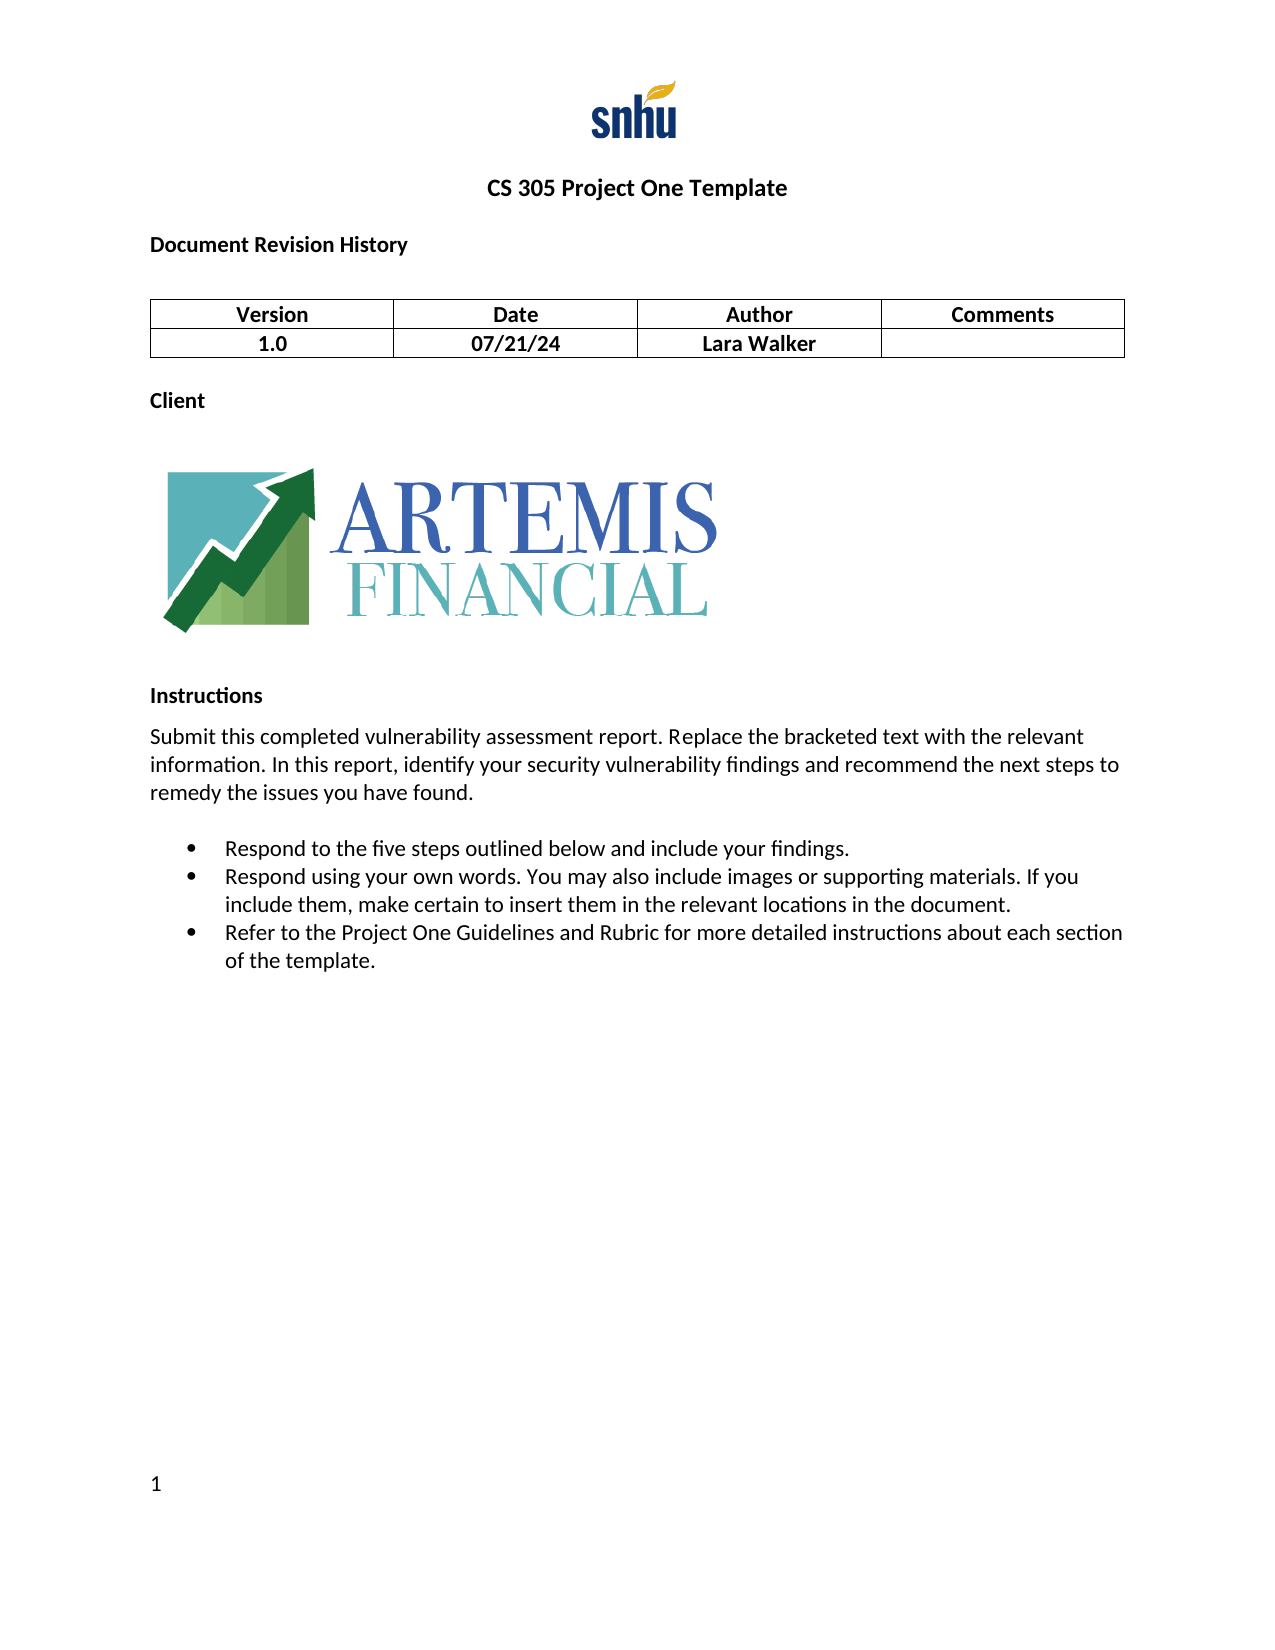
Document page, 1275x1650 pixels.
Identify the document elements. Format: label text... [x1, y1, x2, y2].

table_header Author [638, 300, 881, 328]
table_cell 07/21/24 [394, 329, 637, 357]
subtitle Client [150, 386, 1125, 414]
subtitle Document Revision History [150, 230, 1125, 258]
table_cell 1.0 [151, 329, 393, 357]
list Refer to the Project One Guidelines and Rubric for more detailed instructions about each section of the template. [187, 918, 1125, 974]
table_cell [882, 329, 1124, 357]
table_header Date [394, 300, 637, 328]
table_cell Lara Walker [638, 329, 881, 357]
picture [572, 75, 703, 147]
subtitle CS 305 Project One Template [150, 172, 1125, 202]
list Respond to the five steps outlined below and include your findings. [187, 834, 1125, 862]
table_header Version [151, 300, 393, 328]
subtitle Instructions [150, 681, 1125, 709]
list Respond using your own words. You may also include images or supporting materials. If you include them, make certain to insert them in the relevant locations in the document. [187, 862, 1125, 918]
text Submit this completed vulnerability assessment report. Replace the bracketed text with the relevant information. In this report, identify your security vulnerability findings and recommend the next steps to remedy the issues you have found. [150, 722, 1125, 806]
picture [150, 454, 734, 654]
table_header Comments [882, 300, 1124, 328]
